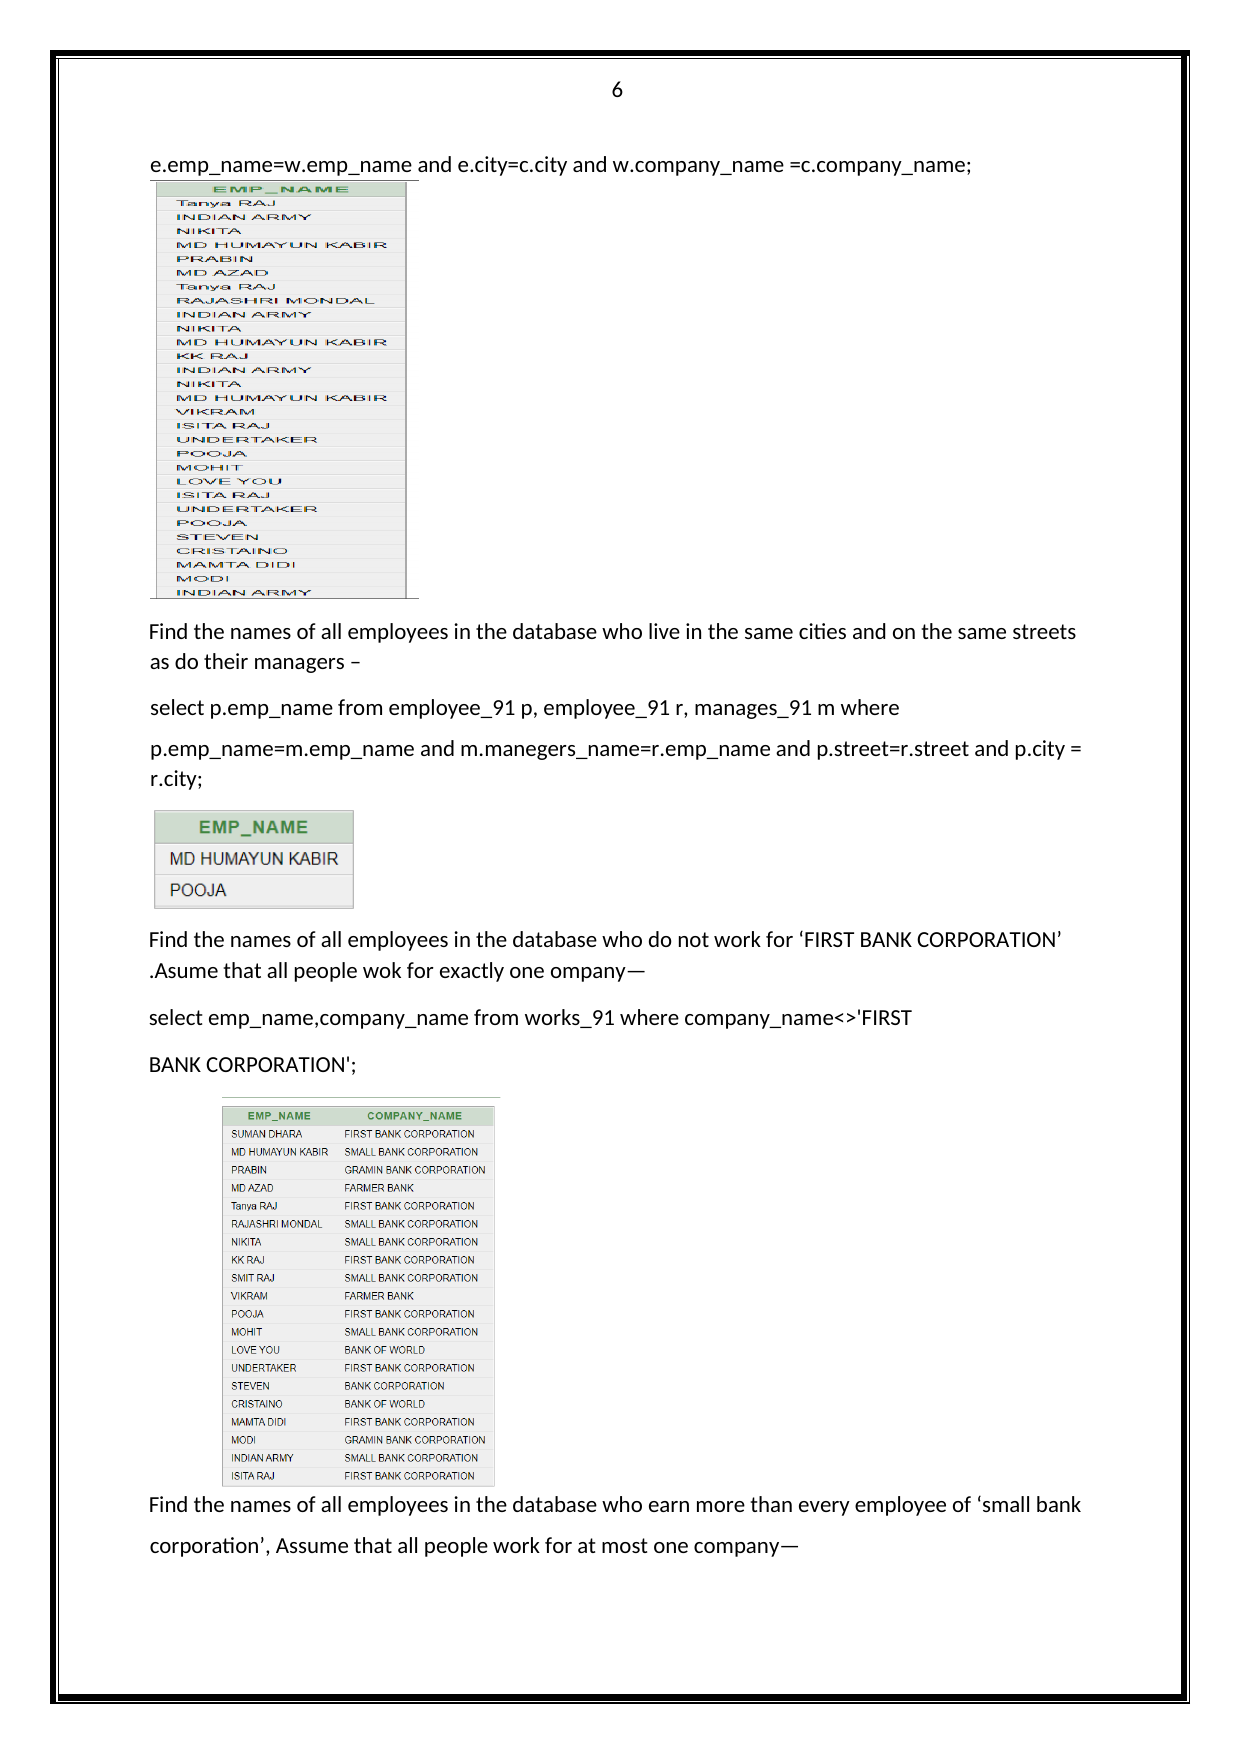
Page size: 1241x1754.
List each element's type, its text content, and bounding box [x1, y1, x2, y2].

text BANK CORPORATION'; [148, 1050, 915, 1078]
text Find the names of all employees in the database who earn more than every employee of ‘small bank corporation’, Assume that all people work for at most one company— [148, 1490, 1084, 1559]
text Find the names of all employees in the database who live in the same cities and on the same streets as do their managers – [148, 617, 1084, 675]
picture [150, 180, 419, 599]
text select p.emp_name from employee_91 p, employee_91 r, manages_91 m where [150, 693, 1084, 721]
text .Asume that all people wok for exactly one ompany— [148, 956, 915, 984]
text p.emp_name=m.emp_name and m.manegers_name=r.emp_name and p.street=r.street and p.city = r.city; [150, 734, 1084, 792]
text select emp_name,company_name from works_91 where company_name<>'FIRST [148, 1003, 915, 1031]
picture [150, 805, 380, 913]
picture [217, 1097, 501, 1488]
text Find the names of all employees in the database who do not work for ‘FIRST BANK CORPORATION’ [148, 926, 1084, 954]
